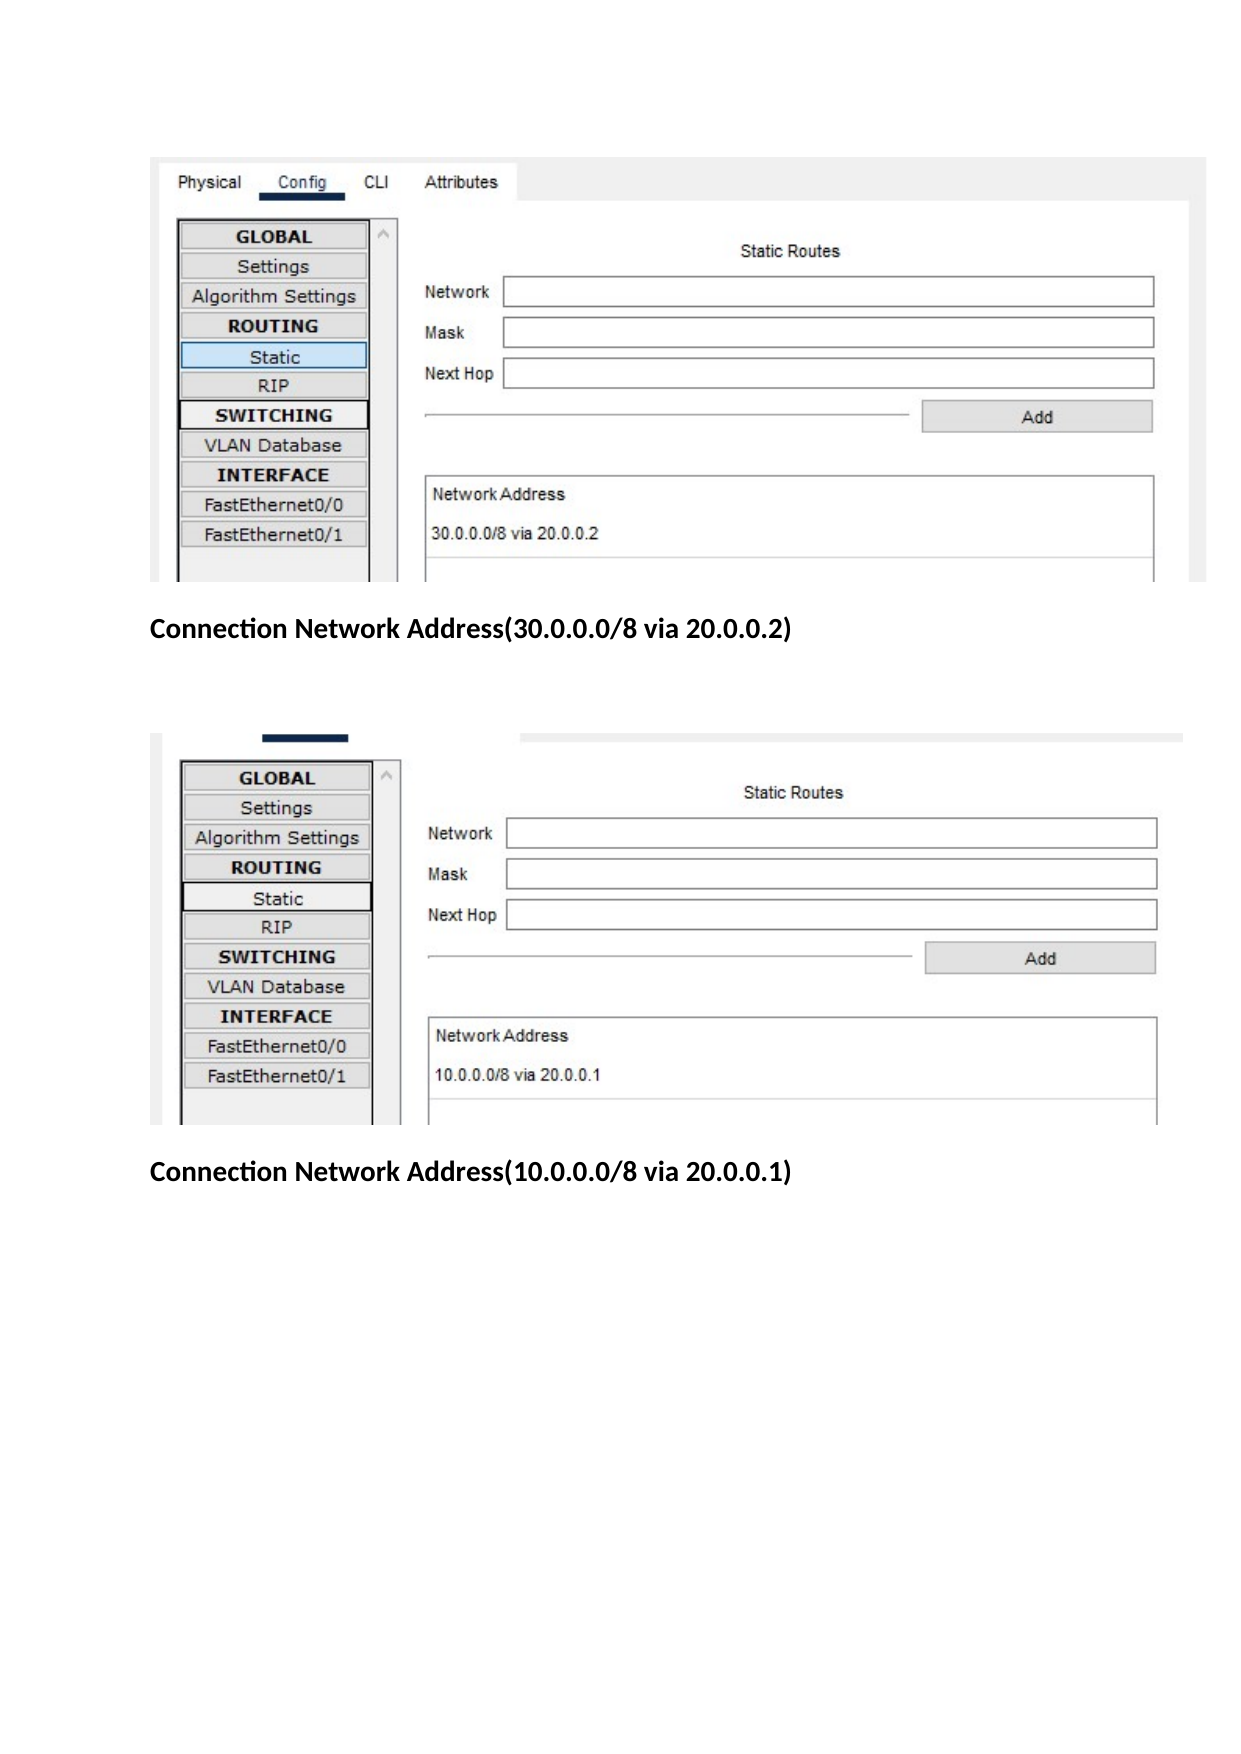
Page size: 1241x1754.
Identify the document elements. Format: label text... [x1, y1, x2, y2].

picture [150, 733, 1183, 1125]
text Connection Network Address(10.0.0.0/8 via 20.0.0.1) [150, 1153, 1090, 1189]
picture [150, 157, 1208, 582]
text Connection Network Address(30.0.0.0/8 via 20.0.0.2) [150, 610, 1090, 646]
